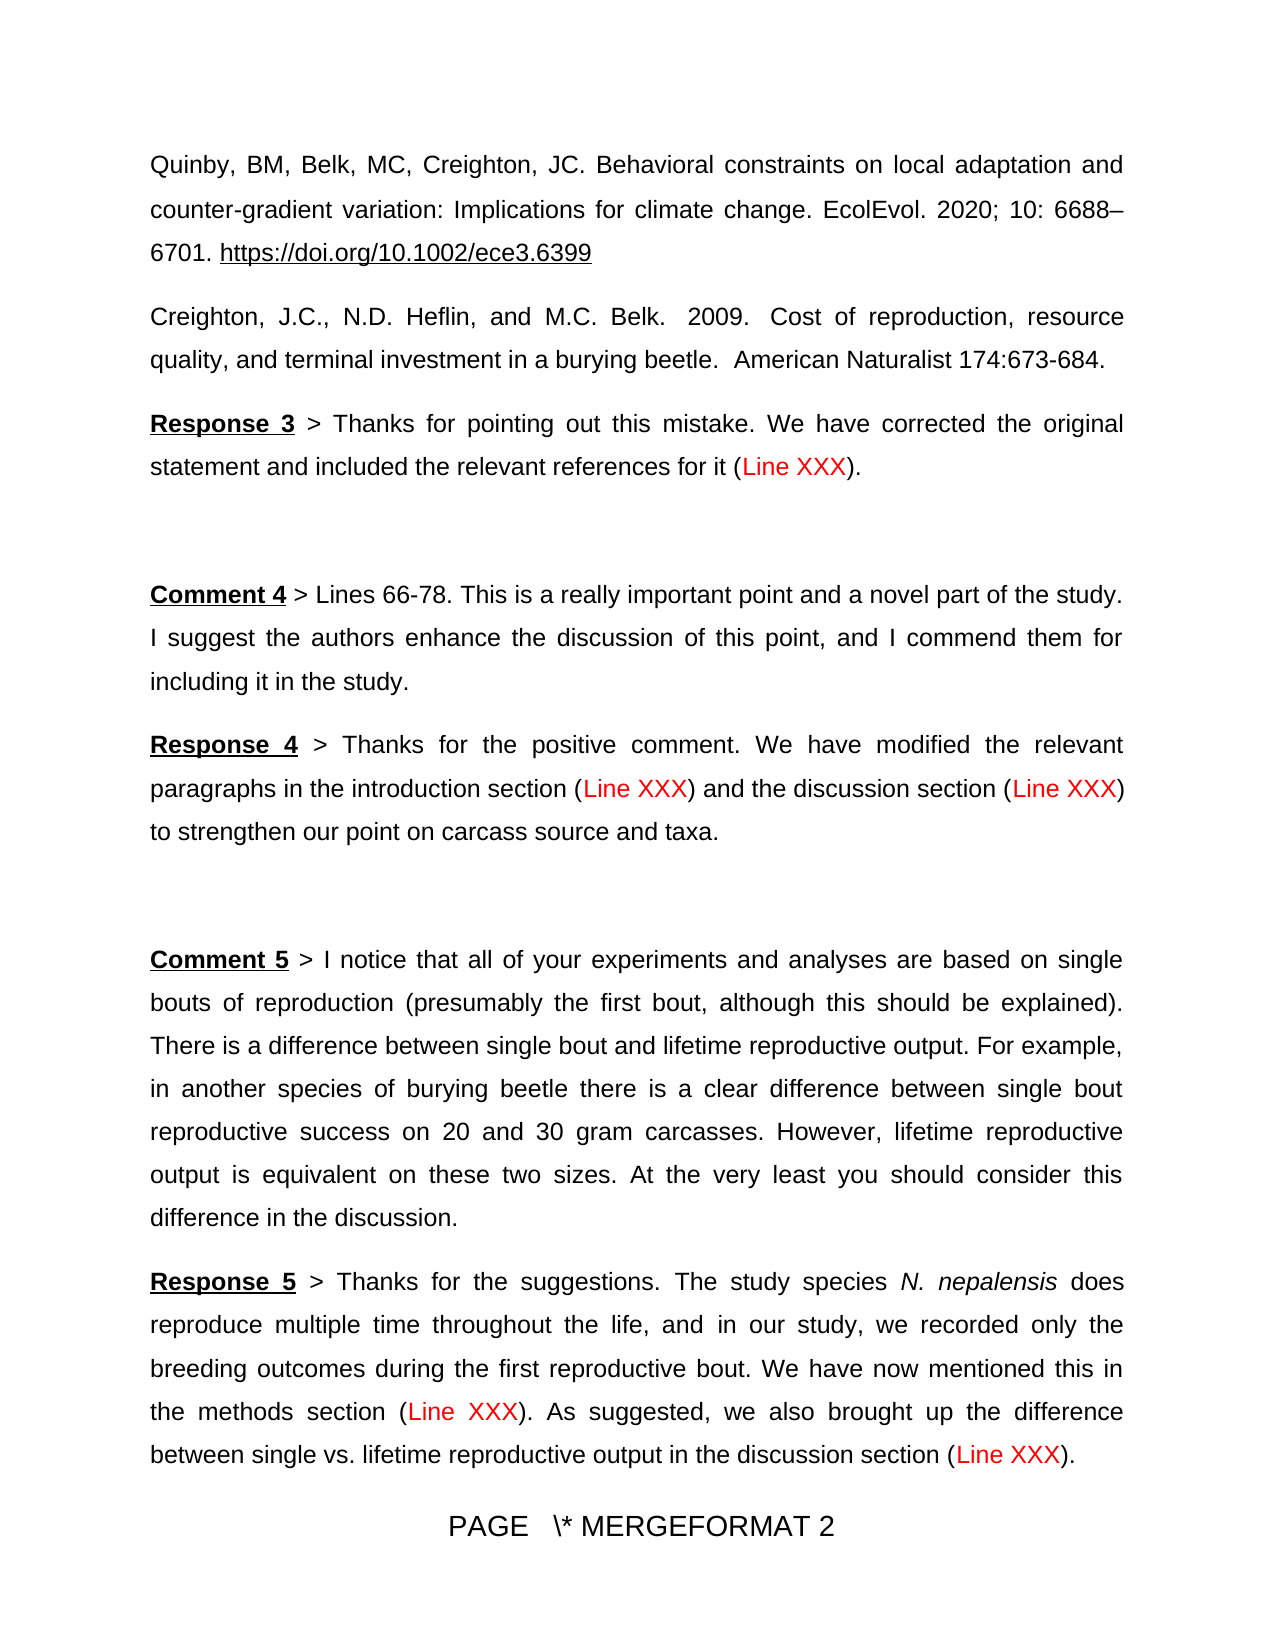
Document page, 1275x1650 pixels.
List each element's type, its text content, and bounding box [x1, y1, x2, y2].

text Creighton, J.C., N.D. Heflin, and M.C. Belk. 2009. Cost of reproduction, resource quality, and terminal investment in a burying beetle. American Naturalist 174:673-684. [150, 302, 1125, 374]
text Response 4 > Thanks for the positive comment. We have modified the relevant paragraphs in the introduction section (Line XXX) and the discussion section (Line XXX) to strengthen our point on carcass source and taxa. [150, 731, 1125, 846]
text Response 5 > Thanks for the suggestions. The study species N. nepalensis does reproduce multiple time throughout the life, and in our study, we recorded only the breeding outcomes during the first reproductive bout. We have now mentioned this in the methods section (Line XXX). As suggested, we also brought up the difference between single vs. lifetime reproductive output in the discussion section (Line XXX). [150, 1267, 1125, 1469]
text Comment 4 > Lines 66-78. This is a really important point and a novel part of the study. I suggest the authors enhance the discussion of this point, and I commend them for including it in the study. [150, 580, 1125, 695]
text Comment 5 > I notice that all of your experiments and analyses are based on single bouts of reproduction (presumably the first bout, although this should be explained). There is a difference between single bout and lifetime reproductive output. For example, in another species of burying beetle there is a clear difference between single bout reproductive success on 20 and 30 gram carcasses. However, lifetime reproductive output is equivalent on these two sizes. At the very least you should consider this difference in the discussion. [150, 945, 1125, 1232]
text Response 3 > Thanks for pointing out this mistake. We have corrected the original statement and included the relevant references for it (Line XXX). [150, 409, 1125, 481]
